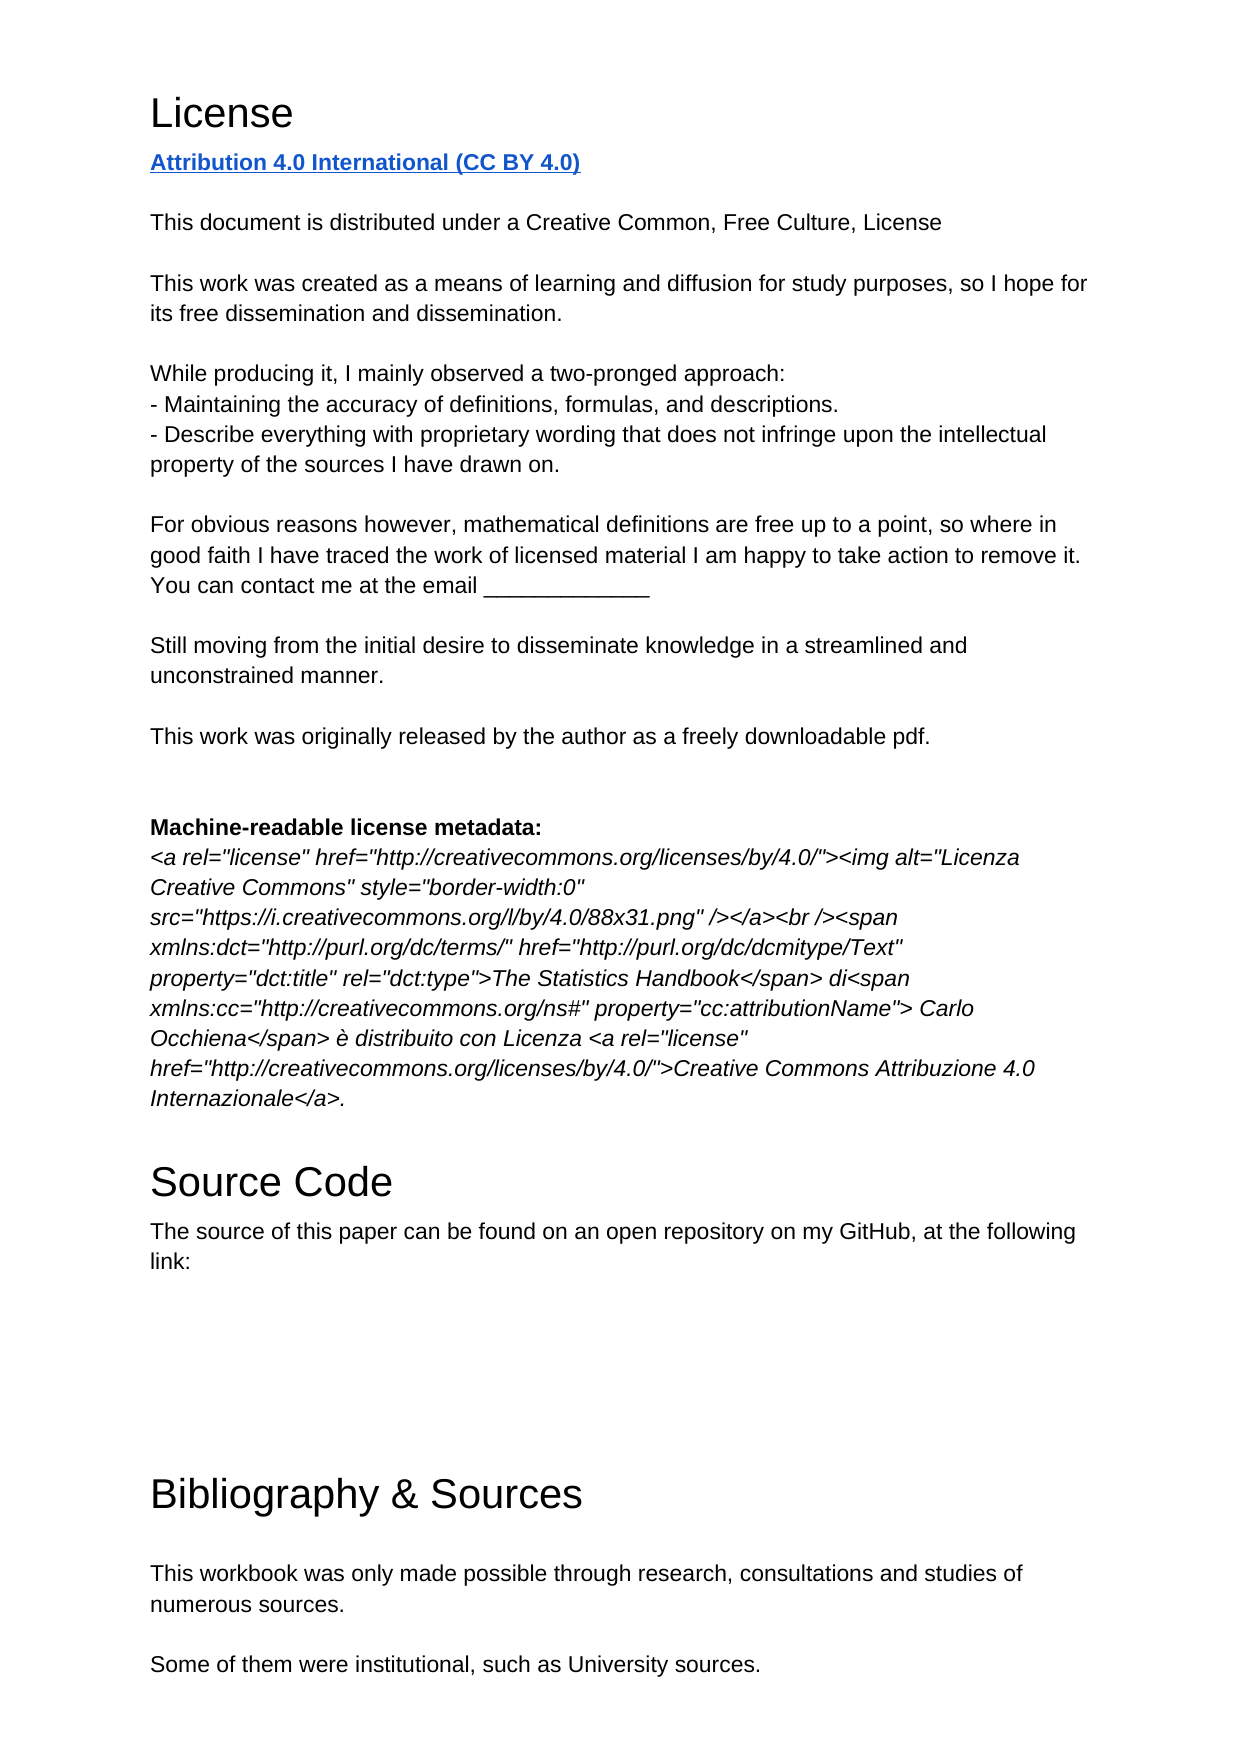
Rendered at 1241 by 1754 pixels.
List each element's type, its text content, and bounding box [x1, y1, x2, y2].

text For obvious reasons however, mathematical definitions are free up to a point, so where in good faith I have traced the work of licensed material I am happy to take action to remove it. [150, 511, 1090, 568]
text This work was created as a means of learning and diffusion for study purposes, so I hope for its free dissemination and dissemination. [150, 270, 1090, 326]
text You can contact me at the email _____________ [150, 572, 1090, 598]
text Still moving from the initial desire to disseminate knowledge in a streamlined and unconstrained manner. [150, 632, 1090, 689]
text This document is distributed under a Creative Common, Free Culture, License [150, 209, 1090, 266]
subtitle License [150, 88, 1090, 136]
subtitle Bibliography & Sources [150, 1470, 1090, 1518]
subtitle Source Code [150, 1157, 1090, 1205]
text - Maintaining the accuracy of definitions, formulas, and descriptions. [150, 391, 1090, 417]
text This workbook was only made possible through research, consultations and studies of numerous sources. [150, 1560, 1090, 1617]
text Attribution 4.0 International (CC BY 4.0) [150, 149, 1090, 175]
text While producing it, I mainly observed a two-pronged approach: [150, 360, 1090, 387]
text Machine-readable license metadata: <a rel="license" href="http://creativecommons.org/licenses/by/4.0/"><img alt="Licenza Creative Commons" style="border-width:0" src="https://i.creativecommons.org/l/by/4.0/88x31.png" /></a><br /><span xmlns:dct="http://purl.org/dc/terms/" href="http://purl.org/dc/dcmitype/Text" property="dct:title" rel="dct:type">The Statistics Handbook</span> di<span xmlns:cc="http://creativecommons.org/ns#" property="cc:attributionName"> Carlo Occhiena</span> è distribuito con Licenza <a rel="license" href="http://creativecommons.org/licenses/by/4.0/">Creative Commons Attribuzione 4.0 Internazionale</a>. [150, 813, 1090, 1112]
text - Describe everything with proprietary wording that does not infringe upon the intellectual property of the sources I have drawn on. [150, 421, 1090, 477]
text The source of this paper can be found on an open repository on my GitHub, at the following link: [150, 1218, 1090, 1274]
text This work was originally released by the author as a freely downloadable pdf. [150, 723, 1090, 749]
text Some of them were institutional, such as University sources. [150, 1651, 1090, 1677]
